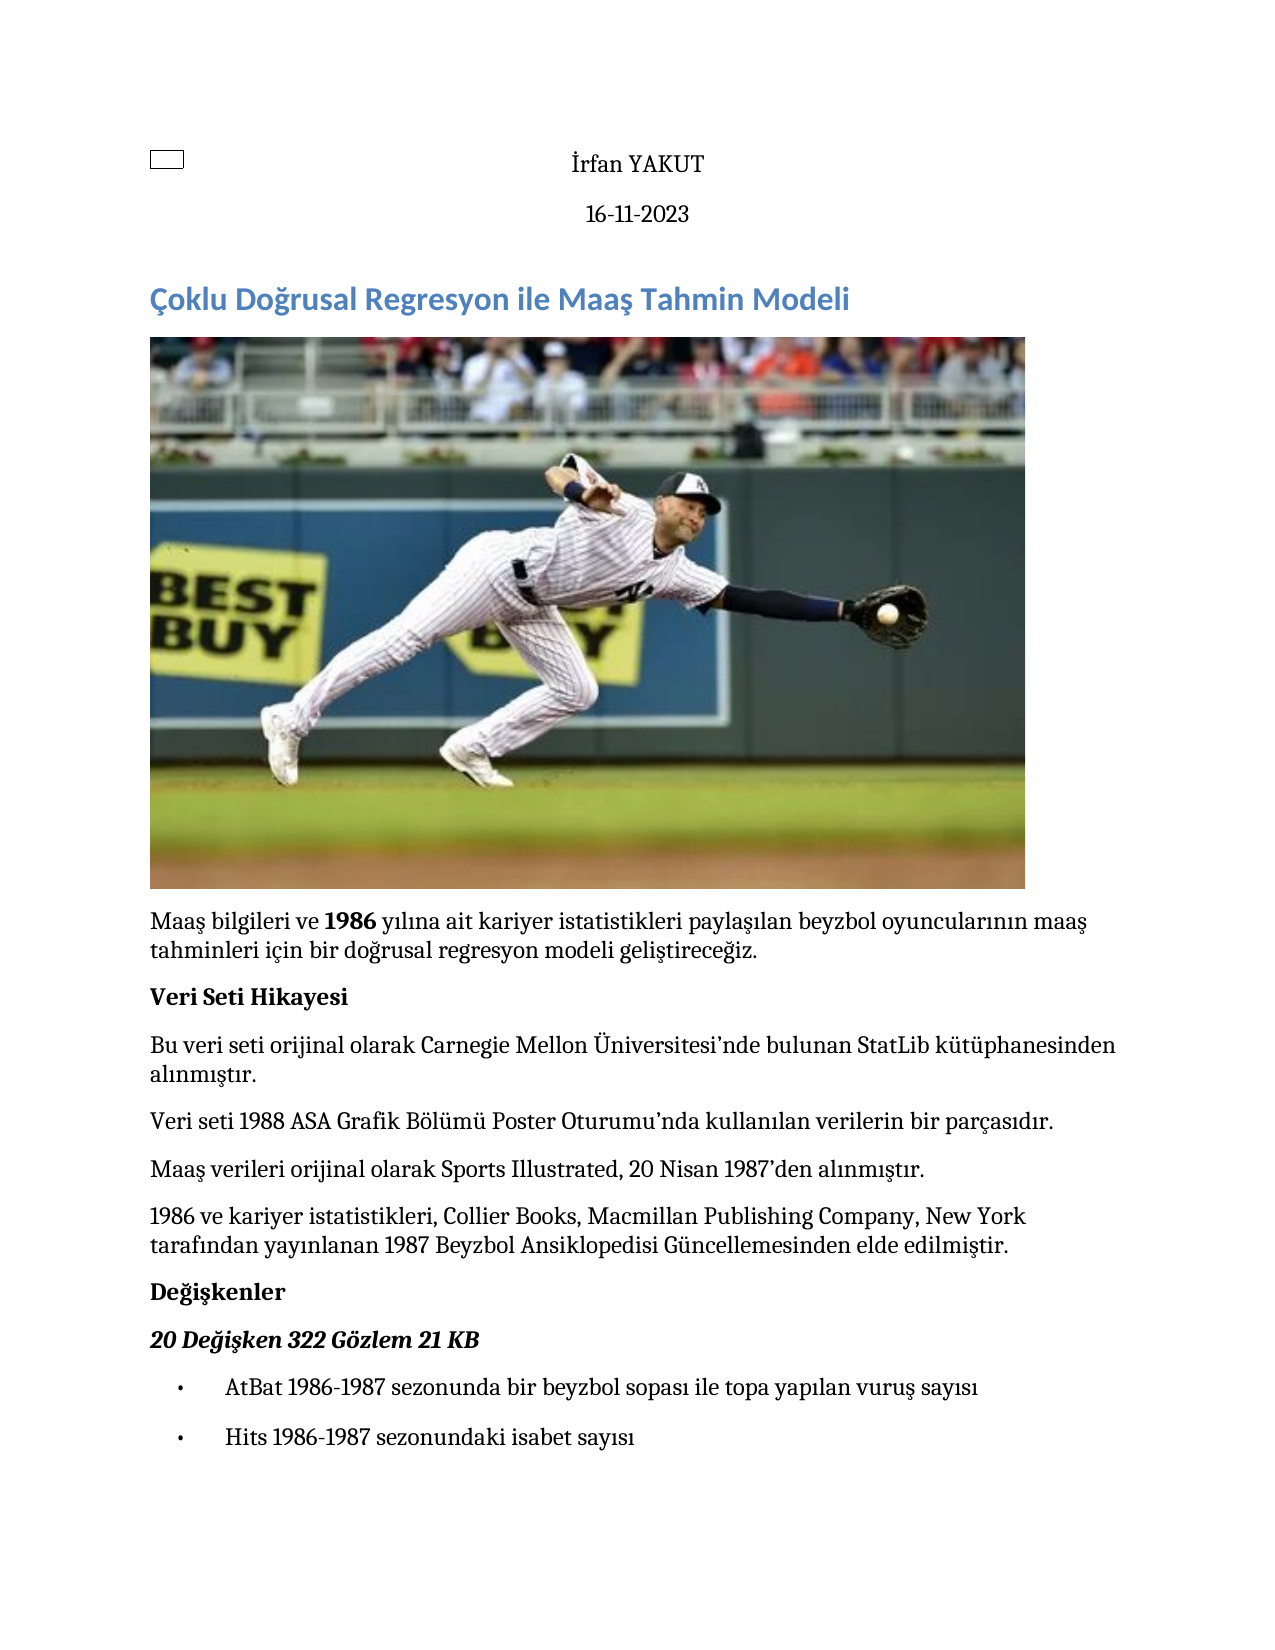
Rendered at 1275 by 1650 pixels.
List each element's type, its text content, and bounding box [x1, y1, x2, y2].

text İrfan YAKUT [150, 150, 1125, 179]
text Veri seti 1988 ASA Grafik Bölümü Poster Oturumu’nda kullanılan verilerin bir parçasıdır. [150, 1107, 1125, 1136]
text 16-11-2023 [150, 199, 1125, 228]
text Maaş verileri orijinal olarak Sports Illustrated, 20 Nisan 1987’den alınmıştır. [150, 1154, 1125, 1183]
list Hits 1986-1987 sezonundaki isabet sayısı [175, 1423, 1125, 1452]
subtitle Çoklu Doğrusal Regresyon ile Maaş Tahmin Modeli [150, 278, 1125, 319]
text Veri Seti Hikayesi [150, 983, 1125, 1012]
text Değişkenler [150, 1278, 1125, 1307]
list AtBat 1986-1987 sezonunda bir beyzbol sopası ile topa yapılan vuruş sayısı [175, 1373, 1125, 1402]
text 20 Değişken 322 Gözlem 21 KB [150, 1326, 1125, 1354]
picture [150, 337, 1025, 889]
text Bu veri seti orijinal olarak Carnegie Mellon Üniversitesi’nde bulunan StatLib kütüphanesinden alınmıştır. [150, 1031, 1125, 1088]
text Maaş bilgileri ve 1986 yılına ait kariyer istatistikleri paylaşılan beyzbol oyuncularının maaş tahminleri için bir doğrusal regresyon modeli geliştireceğiz. [150, 907, 1125, 964]
text 1986 ve kariyer istatistikleri, Collier Books, Macmillan Publishing Company, New York tarafından yayınlanan 1987 Beyzbol Ansiklopedisi Güncellemesinden elde edilmiştir. [150, 1202, 1125, 1259]
